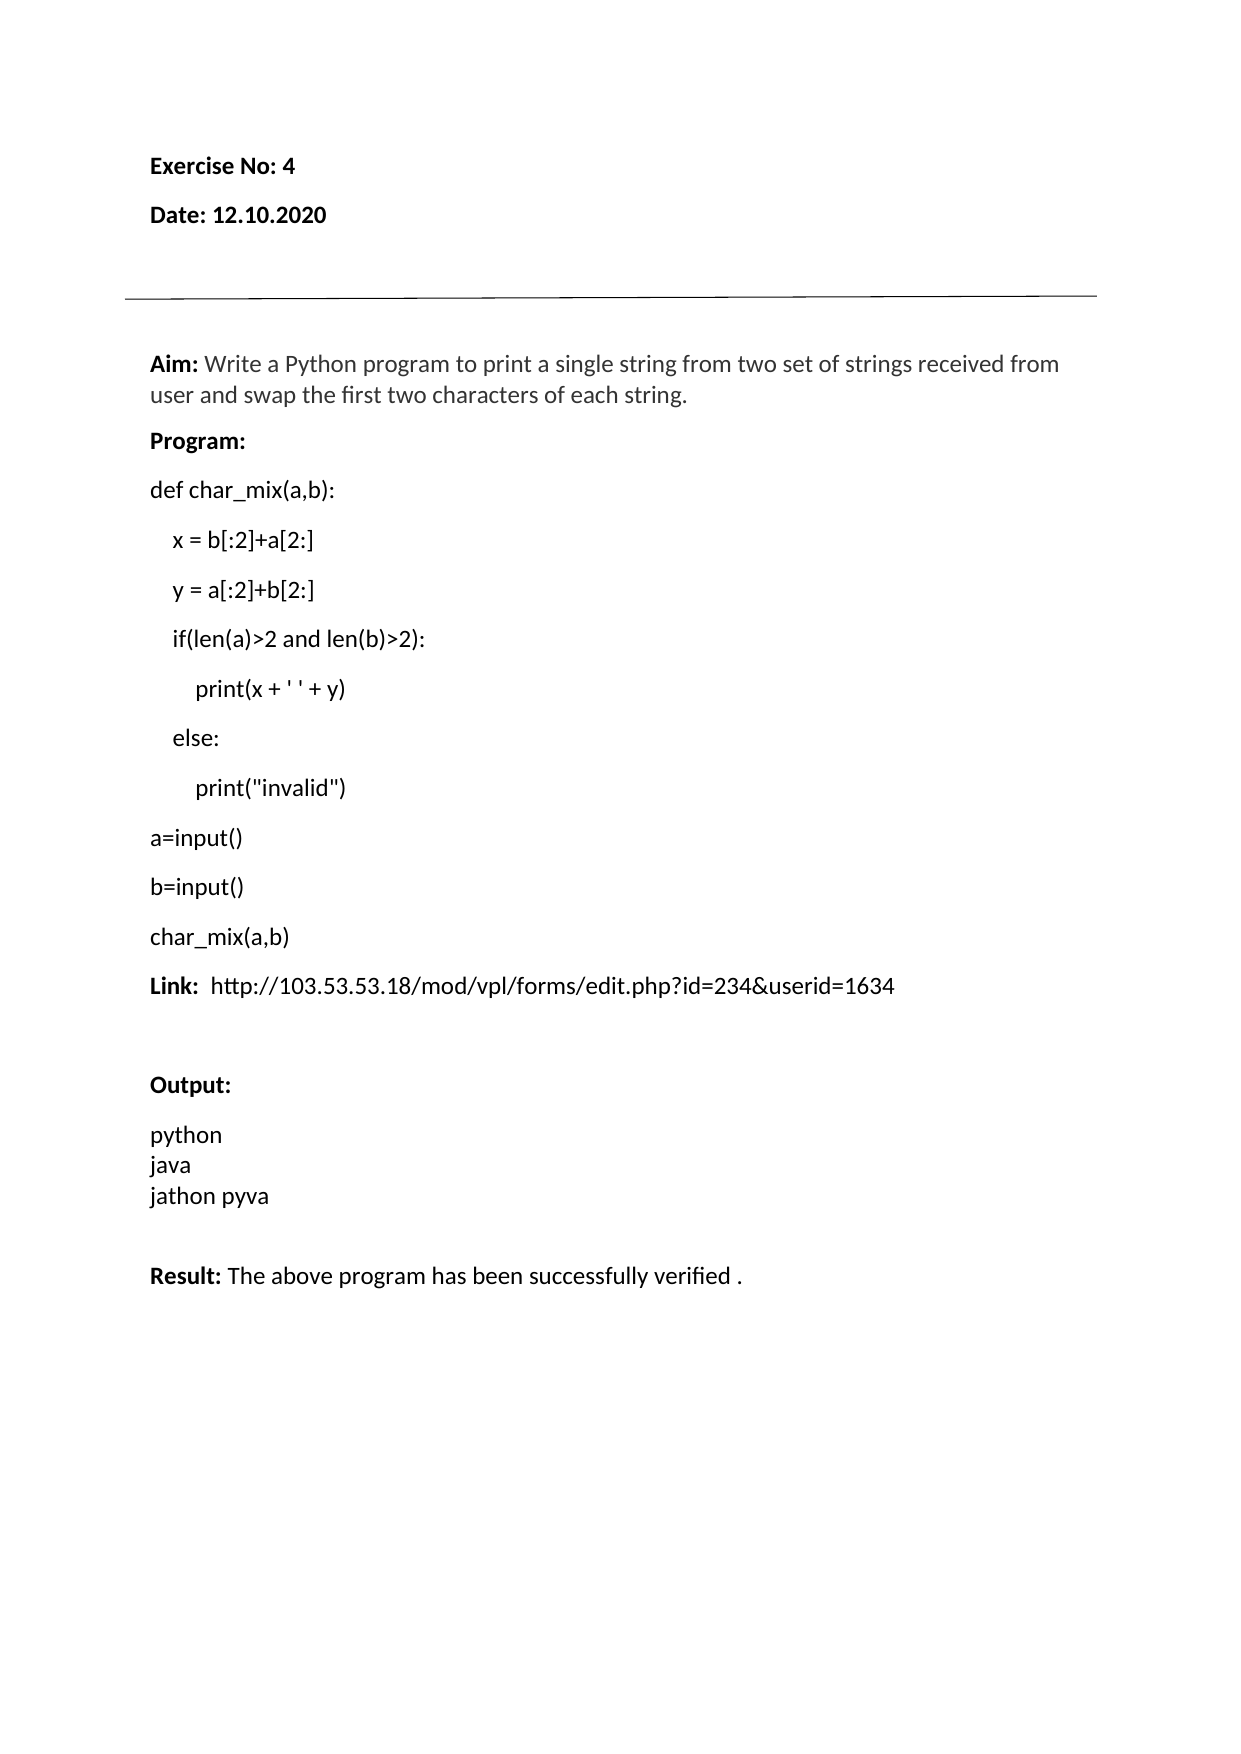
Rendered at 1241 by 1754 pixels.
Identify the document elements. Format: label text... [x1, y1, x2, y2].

text Date: 12.10.2020 [150, 199, 1090, 230]
text print("invalid") [150, 772, 1090, 803]
text Exercise No: 4 [150, 150, 1090, 181]
text x = b[:2]+a[2:] [150, 524, 1090, 555]
text print(x + ' ' + y) [150, 673, 1090, 703]
text def char_mix(a,b): [150, 474, 1090, 505]
text python [150, 1119, 1090, 1150]
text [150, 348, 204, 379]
text else: [150, 722, 1090, 753]
text Output: [150, 1069, 1090, 1100]
text jathon pyva [150, 1180, 1090, 1211]
text Program: [150, 425, 1090, 456]
text Result: The above program has been successfully verified . [150, 1260, 1090, 1291]
text java [150, 1150, 1090, 1180]
text Link: http://103.53.53.18/mod/vpl/forms/edit.php?id=234&userid=1634 [150, 970, 1090, 1001]
text if(len(a)>2 and len(b)>2): [150, 623, 1090, 654]
text y = a[:2]+b[2:] [150, 574, 1090, 604]
text b=input() [150, 871, 1090, 902]
text Aim: Write a Python program to print a single string from two set of strings received from user and swap the first two characters of each string. [688, 348, 1090, 409]
text a=input() [150, 822, 1090, 852]
text char_mix(a,b) [150, 921, 1090, 951]
